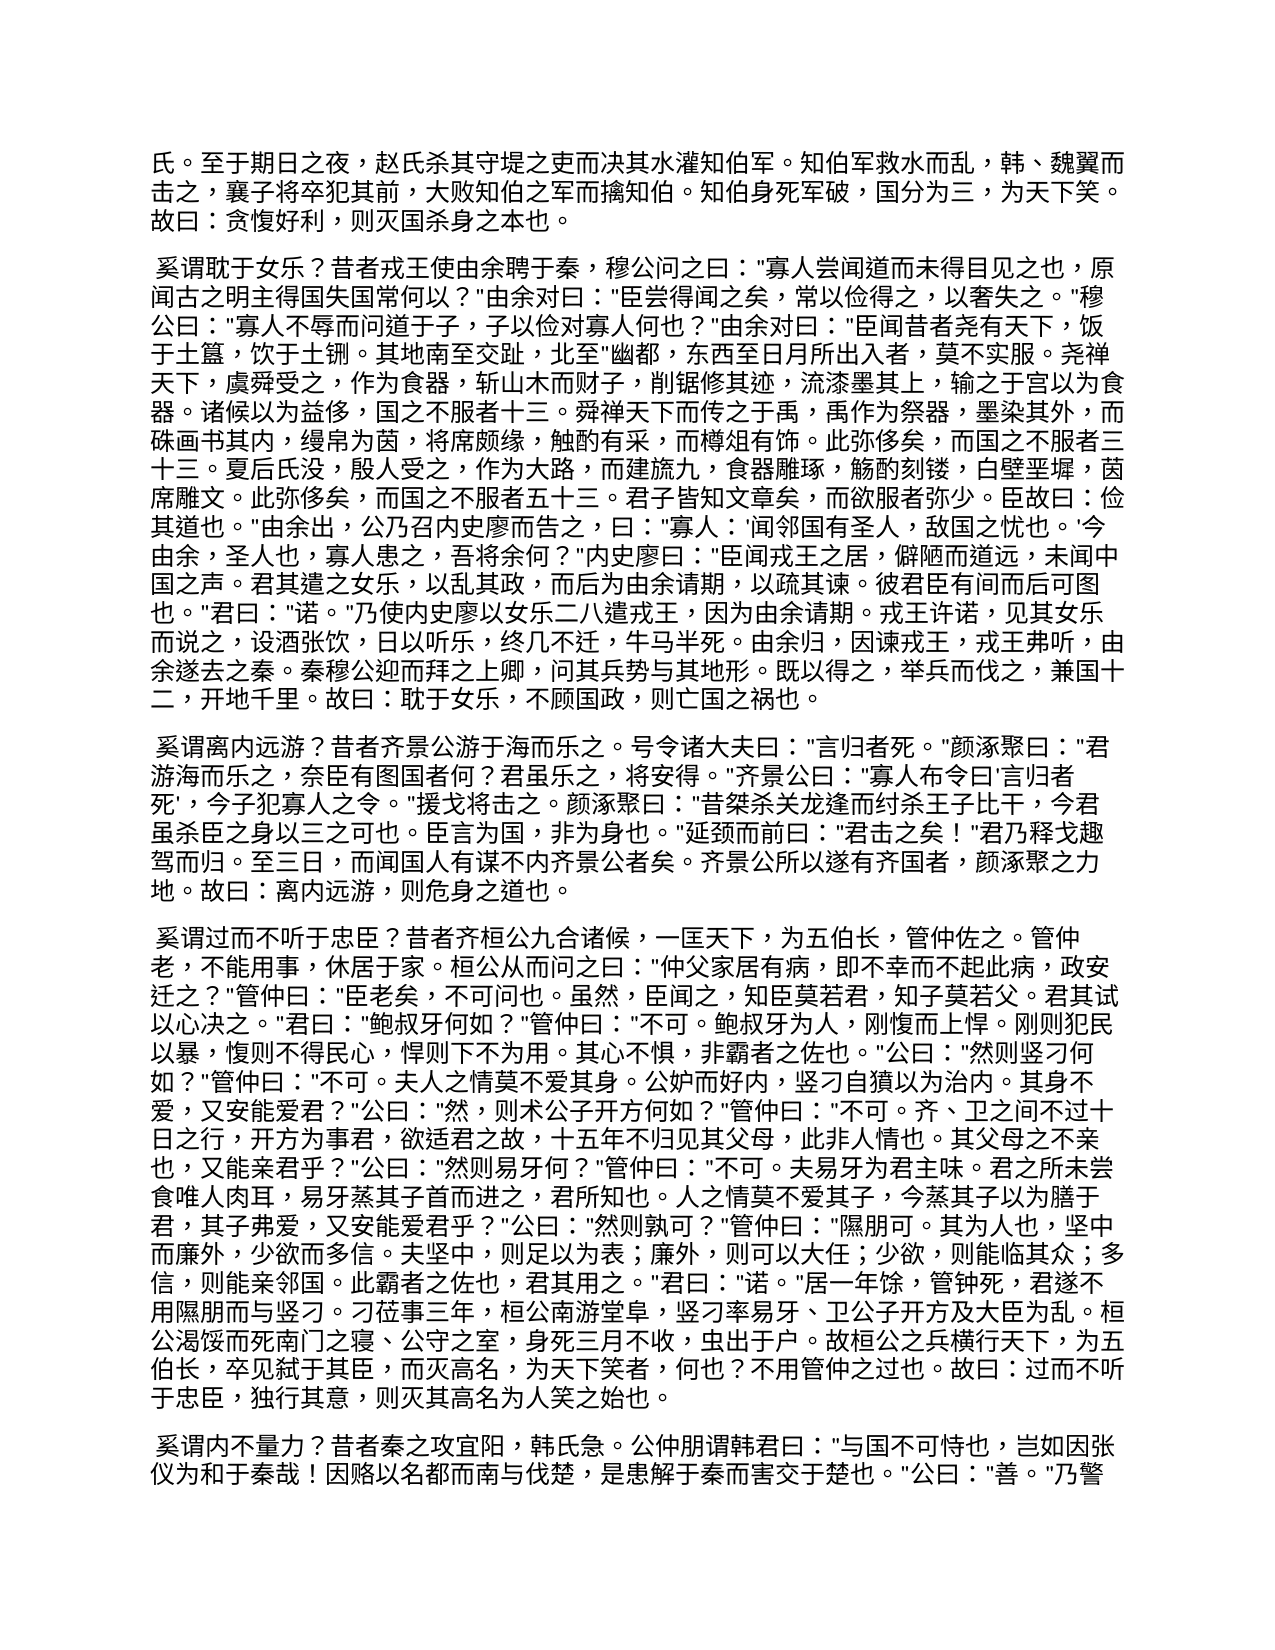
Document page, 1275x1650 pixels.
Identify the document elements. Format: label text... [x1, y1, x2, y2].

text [150, 150, 1125, 236]
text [150, 1432, 1125, 1490]
text 奚谓离内远游？昔者齐景公游于海而乐之。号令诸大夫曰："言归者死。"颜涿聚曰："君游海而乐之，奈臣有图国者何？君虽乐之，将安得。"齐景公曰："寡人布令曰'言归者死'，今子犯寡人之令。"援戈将击之。颜涿聚曰："昔桀杀关龙逢而纣杀王子比干，今君虽杀臣之身以三之可也。臣言为国，非为身也。"延颈而前曰："君击之矣！"君乃释戈趣驾而归。至三日，而闻国人有谋不内齐景公者矣。齐景公所以遂有齐国者，颜涿聚之力地。故曰：离内远游，则危身之道也。 [150, 734, 1125, 906]
text 奚谓过而不听于忠臣？昔者齐桓公九合诸候，一匡天下，为五伯长，管仲佐之。管仲老，不能用事，休居于家。桓公从而问之曰："仲父家居有病，即不幸而不起此病，政安迁之？"管仲曰："臣老矣，不可问也。虽然，臣闻之，知臣莫若君，知子莫若父。君其试以心决之。"君曰："鲍叔牙何如？"管仲曰："不可。鲍叔牙为人，刚愎而上悍。刚则犯民以暴，愎则不得民心，悍则下不为用。其心不惧，非霸者之佐也。"公曰："然则竖刁何如？"管仲曰："不可。夫人之情莫不爱其身。公妒而好内，竖刁自獖以为治内。其身不爱，又安能爱君？"公曰："然，则术公子开方何如？"管仲曰："不可。齐、卫之间不过十日之行，开方为事君，欲适君之故，十五年不归见其父母，此非人情也。其父母之不亲也，又能亲君乎？"公曰："然则易牙何？"管仲曰："不可。夫易牙为君主味。君之所未尝食唯人肉耳，易牙蒸其子首而进之，君所知也。人之情莫不爱其子，今蒸其子以为膳于君，其子弗爱，又安能爱君乎？"公曰："然则孰可？"管仲曰："隰朋可。其为人也，坚中而廉外，少欲而多信。夫坚中，则足以为表；廉外，则可以大任；少欲，则能临其众；多信，则能亲邻国。此霸者之佐也，君其用之。"君曰："诺。"居一年馀，管钟死，君遂不用隰朋而与竖刁。刁莅事三年，桓公南游堂阜，竖刁率易牙、卫公子开方及大臣为乱。桓公渴馁而死南门之寝、公守之室，身死三月不收，虫出于户。故桓公之兵横行天下，为五伯长，卒见弑于其臣，而灭高名，为天下笑者，何也？不用管仲之过也。故曰：过而不听于忠臣，独行其意，则灭其高名为人笑之始也。 [150, 925, 1125, 1414]
text 奚谓耽于女乐？昔者戎王使由余聘于秦，穆公问之曰："寡人尝闻道而未得目见之也，原闻古之明主得国失国常何以？"由余对曰："臣尝得闻之矣，常以俭得之，以奢失之。"穆公曰："寡人不辱而问道于子，子以俭对寡人何也？"由余对曰："臣闻昔者尧有天下，饭于土簋，饮于土铏。其地南至交趾，北至"幽都，东西至日月所出入者，莫不实服。尧禅天下，虞舜受之，作为食器，斩山木而财子，削锯修其迹，流漆墨其上，输之于宫以为食器。诸候以为益侈，国之不服者十三。舜禅天下而传之于禹，禹作为祭器，墨染其外，而硃画书其内，缦帛为茵，将席颇缘，触酌有采，而樽俎有饰。此弥侈矣，而国之不服者三十三。夏后氏没，殷人受之，作为大路，而建旒九，食器雕琢，觞酌刻镂，白壁垩墀，茵席雕文。此弥侈矣，而国之不服者五十三。君子皆知文章矣，而欲服者弥少。臣故曰：俭其道也。"由余出，公乃召内史廖而告之，曰："寡人：'闻邻国有圣人，敌国之忧也。'今由余，圣人也，寡人患之，吾将余何？"内史廖曰："臣闻戎王之居，僻陋而道远，未闻中国之声。君其遣之女乐，以乱其政，而后为由余请期，以疏其谏。彼君臣有间而后可图也。"君曰："诺。"乃使内史廖以女乐二八遣戎王，因为由余请期。戎王许诺，见其女乐而说之，设酒张饮，日以听乐，终几不迁，牛马半死。由余归，因谏戎王，戎王弗听，由余遂去之秦。秦穆公迎而拜之上卿，问其兵势与其地形。既以得之，举兵而伐之，兼国十二，开地千里。故曰：耽于女乐，不顾国政，则亡国之祸也。 [150, 255, 1125, 715]
